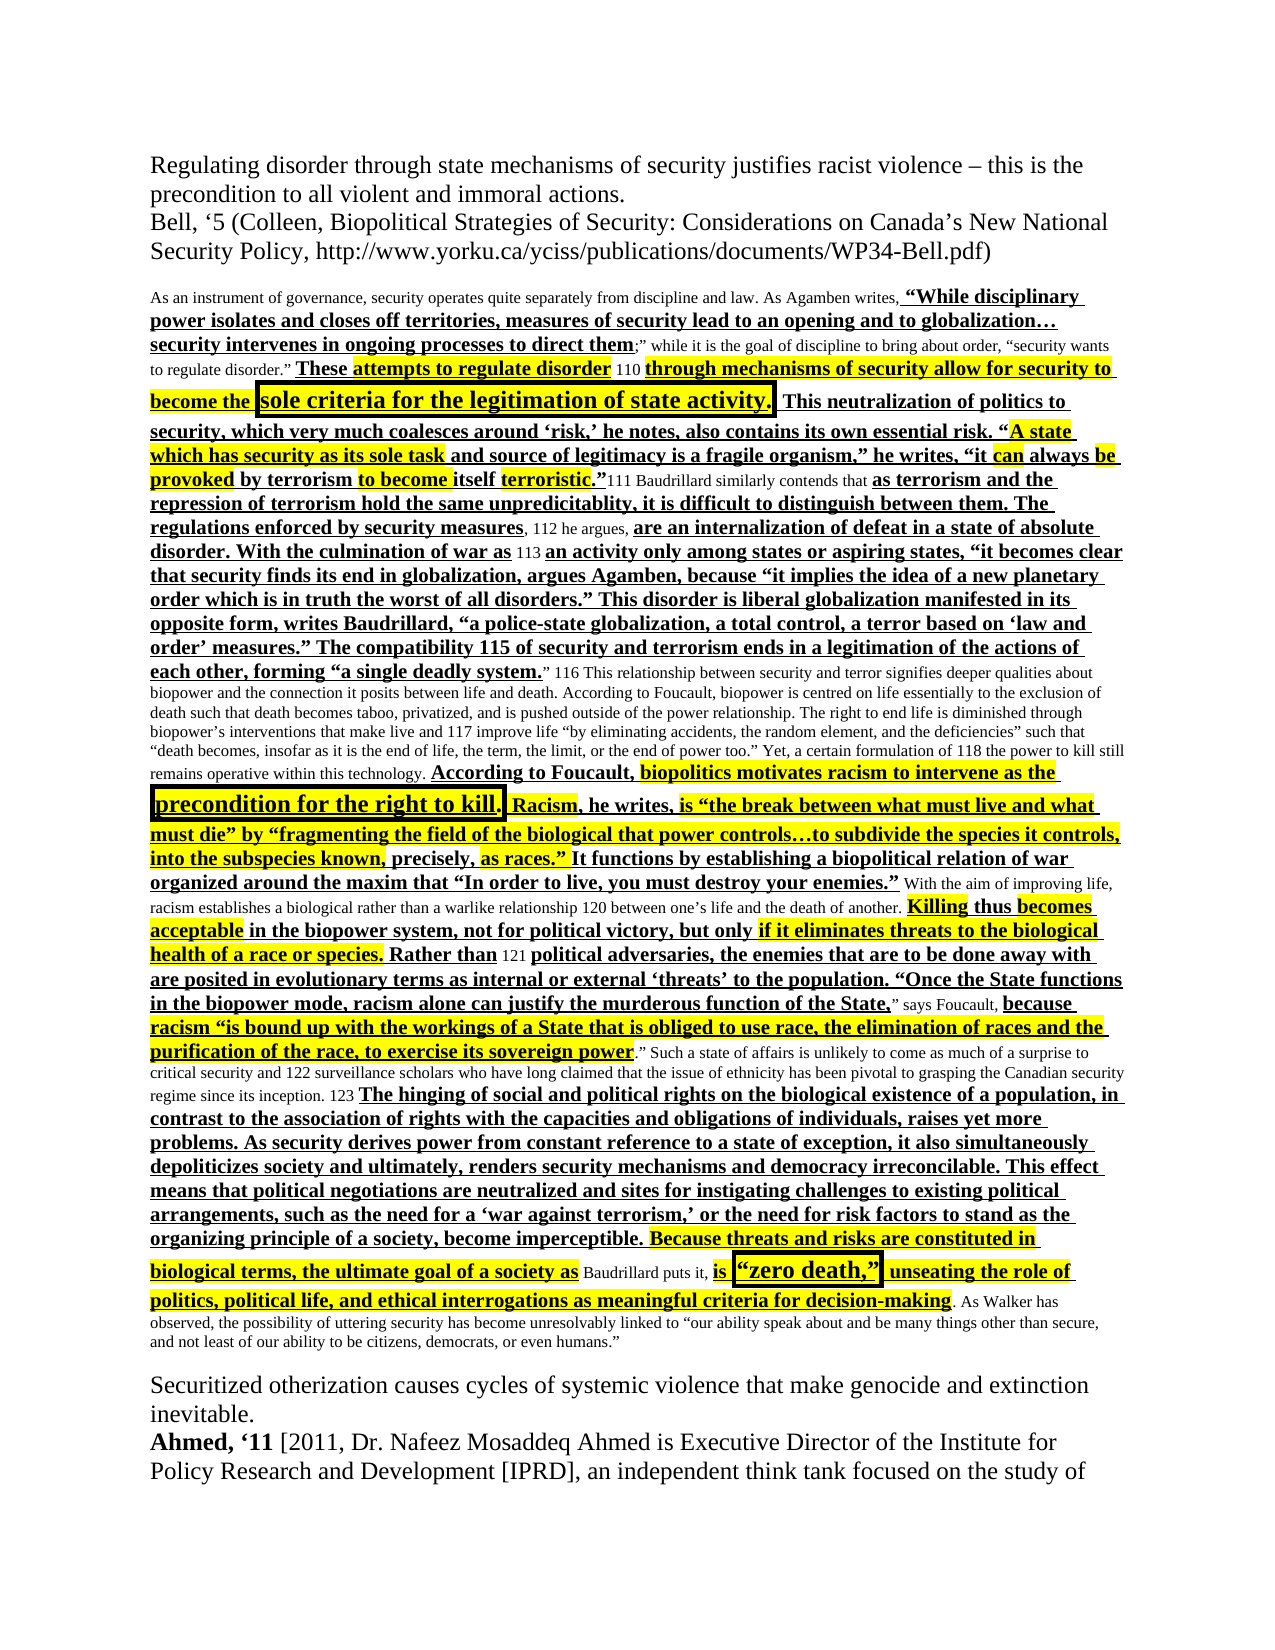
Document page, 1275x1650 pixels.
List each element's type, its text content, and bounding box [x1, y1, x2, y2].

subtitle Bell, ‘5 (Colleen, Biopolitical Strategies of Security: Considerations on Canada’s New National Security Policy, http://www.yorku.ca/yciss/publications/documents/WP34-Bell.pdf) [150, 207, 1125, 265]
subtitle Securitized otherization causes cycles of systemic violence that make genocide and extinction inevitable. [150, 1370, 1125, 1427]
text As an instrument of governance, security operates quite separately from discipline and law. As Agamben writes, “While disciplinary power isolates and closes off territories, measures of security lead to an opening and to globalization…security intervenes in ongoing processes to direct them;” while it is the goal of discipline to bring about order, “security wants to regulate disorder.” These attempts to regulate disorder 110 through mechanisms of security allow for security to become the sole criteria for the legitimation of state activity. This neutralization of politics to security, which very much coalesces around ‘risk,’ he notes, also contains its own essential risk. “A state which has security as its sole task and source of legitimacy is a fragile organism,” he writes, “it can always be provoked by terrorism to become itself terroristic.”111 Baudrillard similarly contends that as terrorism and the repression of terrorism hold the same unpredicitablity, it is difficult to distinguish between them. The regulations enforced by security measures, 112 he argues, are an internalization of defeat in a state of absolute disorder. With the culmination of war as 113 an activity only among states or aspiring states, “it becomes clear that security finds its end in globalization, argues Agamben, because “it implies the idea of a new planetary order which is in truth the worst of all disorders.” This disorder is liberal globalization manifested in its opposite form, writes Baudrillard, “a police-state globalization, a total control, a terror based on ‘law and order’ measures.” The compatibility 115 of security and terrorism ends in a legitimation of the actions of each other, forming “a single deadly system.” 116 This relationship between security and terror signifies deeper qualities about biopower and the connection it posits between life and death. According to Foucault, biopower is centred on life essentially to the exclusion of death such that death becomes taboo, privatized, and is pushed outside of the power relationship. The right to end life is diminished through biopower’s interventions that make live and 117 improve life “by eliminating accidents, the random element, and the deficiencies” such that “death becomes, insofar as it is the end of life, the term, the limit, or the end of power too.” Yet, a certain formulation of 118 the power to kill still remains operative within this technology. According to Foucault, biopolitics motivates racism to intervene as the precondition for the right to kill. Racism, he writes, is “the break between what must live and what must die” by “fragmenting the field of the biological that power controls…to subdivide the species it controls, into the subspecies known, precisely, as races.” It functions by establishing a biopolitical relation of war organized around the maxim that “In order to live, you must destroy your enemies.” With the aim of improving life, racism establishes a biological rather than a warlike relationship 120 between one’s life and the death of another. Killing thus becomes acceptable in the biopower system, not for political victory, but only if it eliminates threats to the biological health of a race or species. Rather than 121 political adversaries, the enemies that are to be done away with are posited in evolutionary terms as internal or external ‘threats’ to the population. “Once the State functions in the biopower mode, racism alone can justify the murderous function of the State,” says Foucault, because racism “is bound up with the workings of a State that is obliged to use race, the elimination of races and the purification of the race, to exercise its sovereign power.” Such a state of affairs is unlikely to come as much of a surprise to critical security and 122 surveillance scholars who have long claimed that the issue of ethnicity has been pivotal to grasping the Canadian security regime since its inception. 123 The hinging of social and political rights on the biological existence of a population, in contrast to the association of rights with the capacities and obligations of individuals, raises yet more problems. As security derives power from constant reference to a state of exception, it also simultaneously depoliticizes society and ultimately, renders security mechanisms and democracy irreconcilable. This effect means that political negotiations are neutralized and sites for instigating challenges to existing political arrangements, such as the need for a ‘war against terrorism,’ or the need for risk factors to stand as the organizing principle of a society, become imperceptible. Because threats and risks are constituted in biological terms, the ultimate goal of a society as Baudrillard puts it, is “zero death,” unseating the role of politics, political life, and ethical interrogations as meaningful criteria for decision-making. As Walker has observed, the possibility of uttering security has become unresolvably linked to “our ability speak about and be many things other than secure, and not least of our ability to be citizens, democrats, or even humans.” [150, 284, 1125, 1351]
subtitle Regulating disorder through state mechanisms of security justifies racist violence – this is the precondition to all violent and immoral actions. [150, 150, 1125, 207]
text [150, 1427, 1125, 1485]
